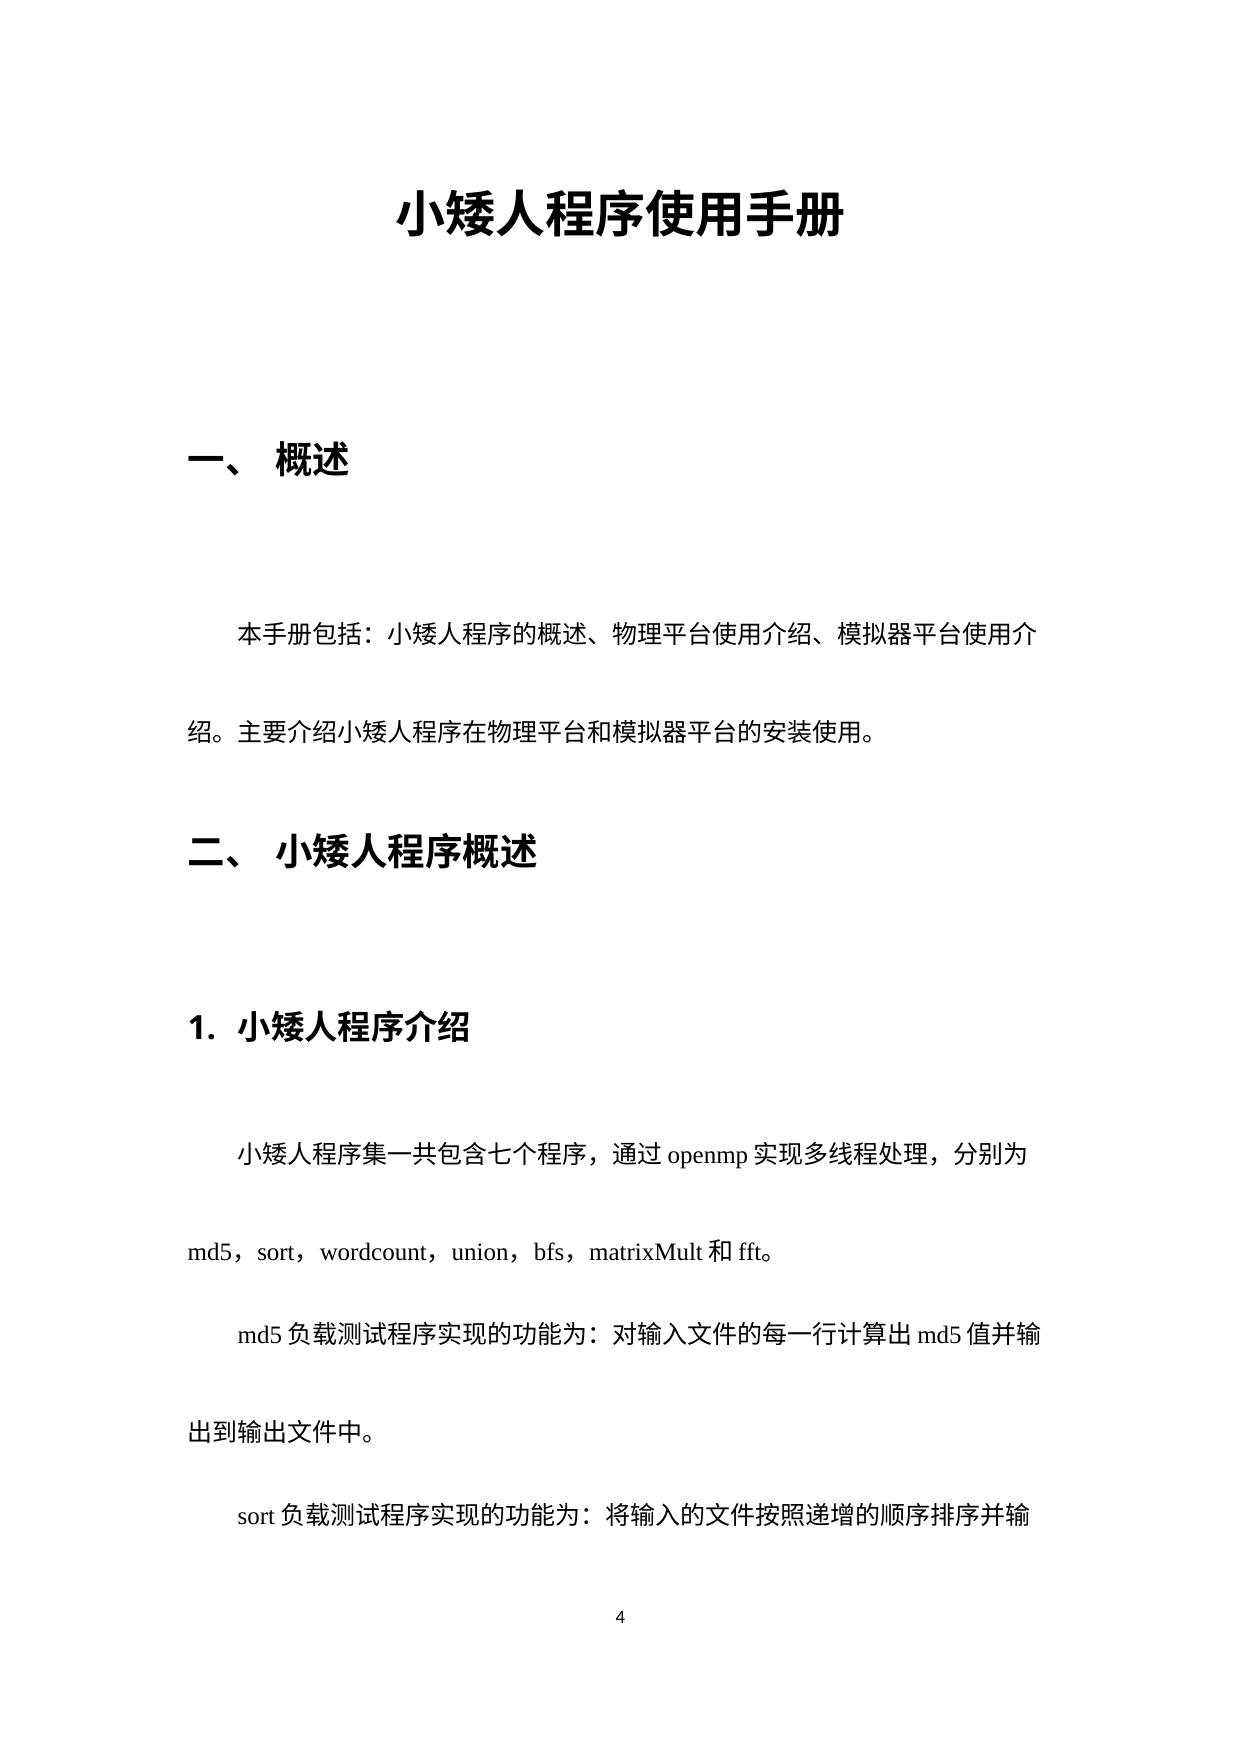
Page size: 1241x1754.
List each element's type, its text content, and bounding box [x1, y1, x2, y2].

text 小矮人程序使用手册 [187, 162, 1053, 259]
subtitle 概述 [187, 425, 1053, 490]
text 小矮人程序集一共包含七个程序，通过openmp实现多线程处理，分别为md5，sort，wordcount，union，bfs，matrixMult和fft。 [187, 1120, 1053, 1282]
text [187, 1481, 1053, 1546]
subtitle 小矮人程序介绍 [187, 992, 1053, 1057]
subtitle 小矮人程序概述 [187, 817, 1053, 882]
text 本手册包括：小矮人程序的概述、物理平台使用介绍、模拟器平台使用介绍。主要介绍小矮人程序在物理平台和模拟器平台的安装使用。 [187, 601, 1053, 763]
text md5负载测试程序实现的功能为：对输入文件的每一行计算出md5值并输出到输出文件中。 [187, 1301, 1053, 1463]
